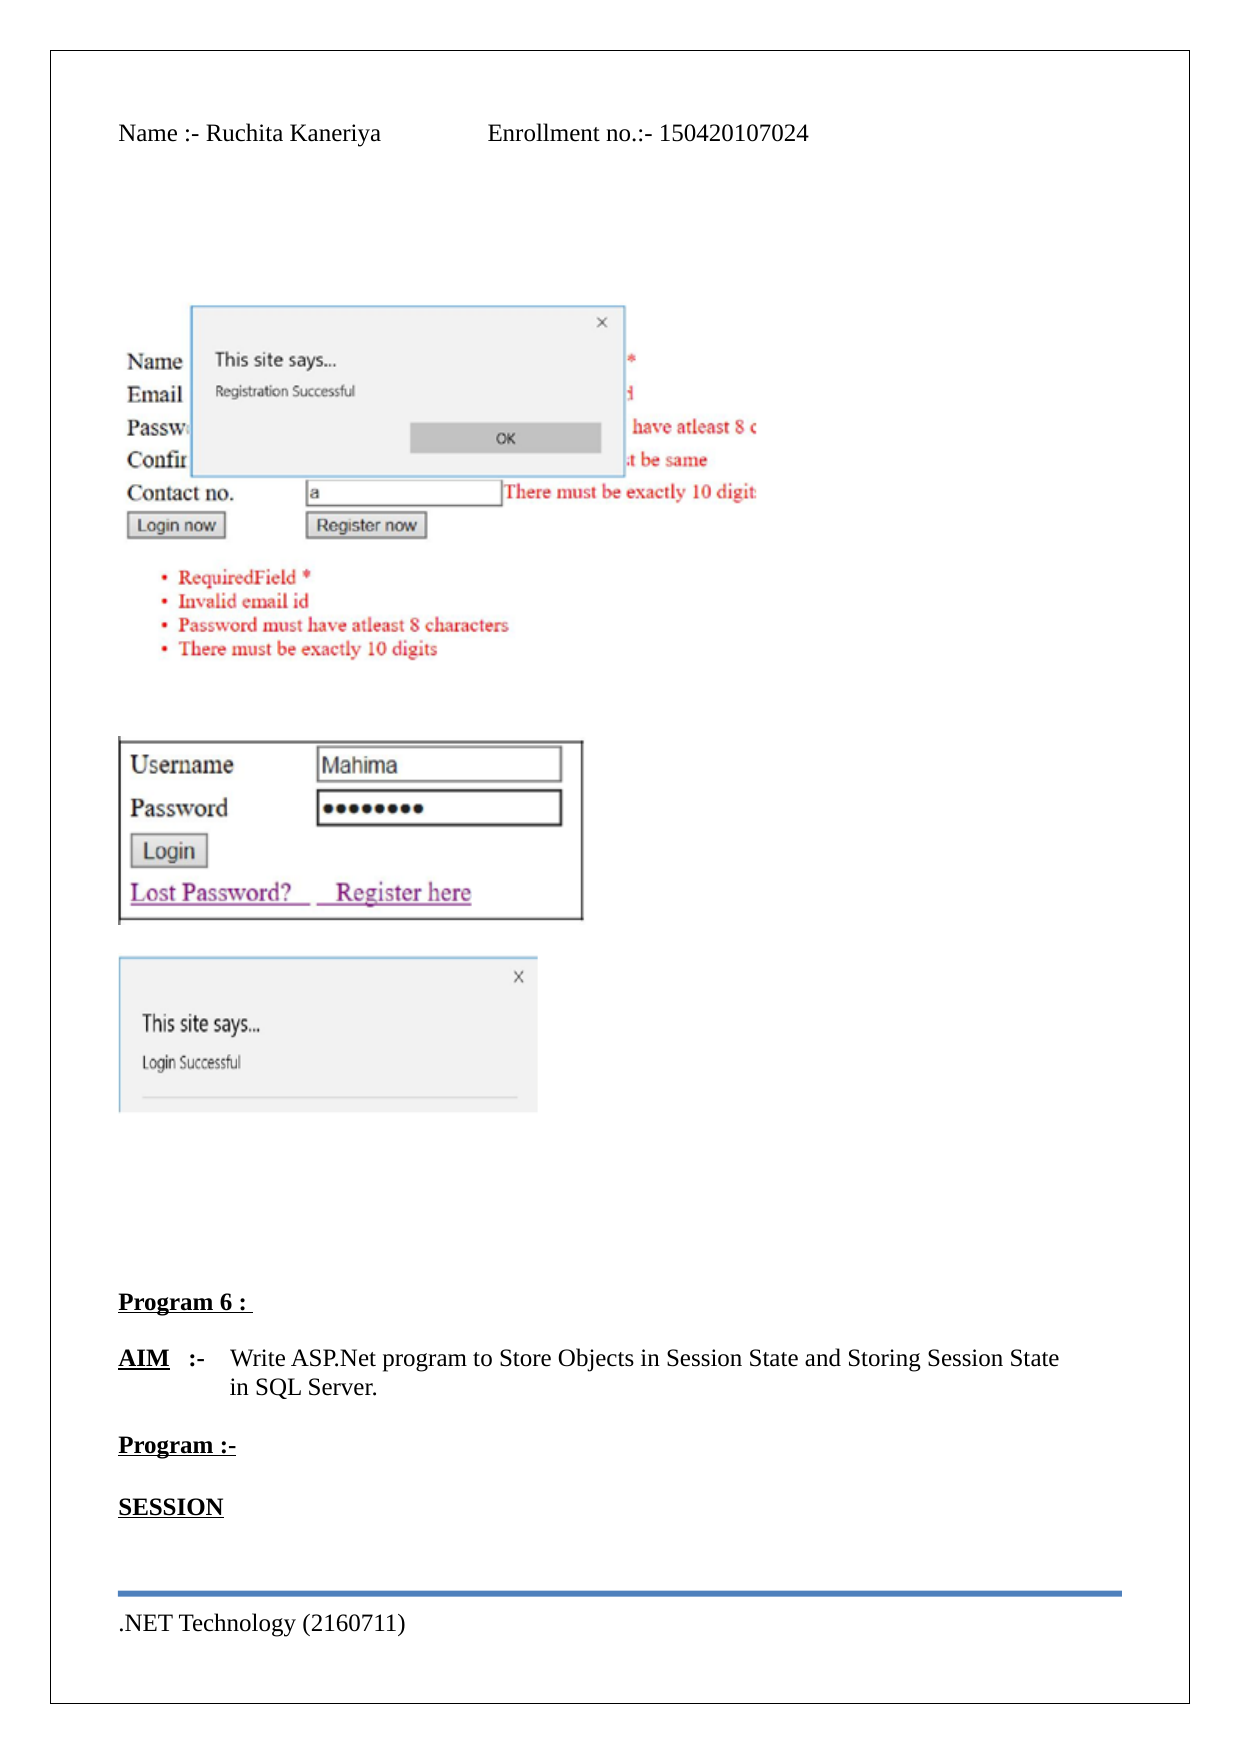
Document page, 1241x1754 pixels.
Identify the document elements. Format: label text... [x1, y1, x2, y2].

picture [118, 953, 538, 1114]
text AIM :- Write ASP.Net program to Store Objects in Session State and Storing Session State [118, 1344, 1122, 1372]
text Program :- [118, 1430, 1122, 1458]
picture [118, 736, 590, 925]
text in SQL Server. [118, 1372, 1122, 1401]
text Program 6 : [118, 1287, 1122, 1315]
picture [118, 269, 772, 709]
text SESSION [118, 1492, 1122, 1521]
